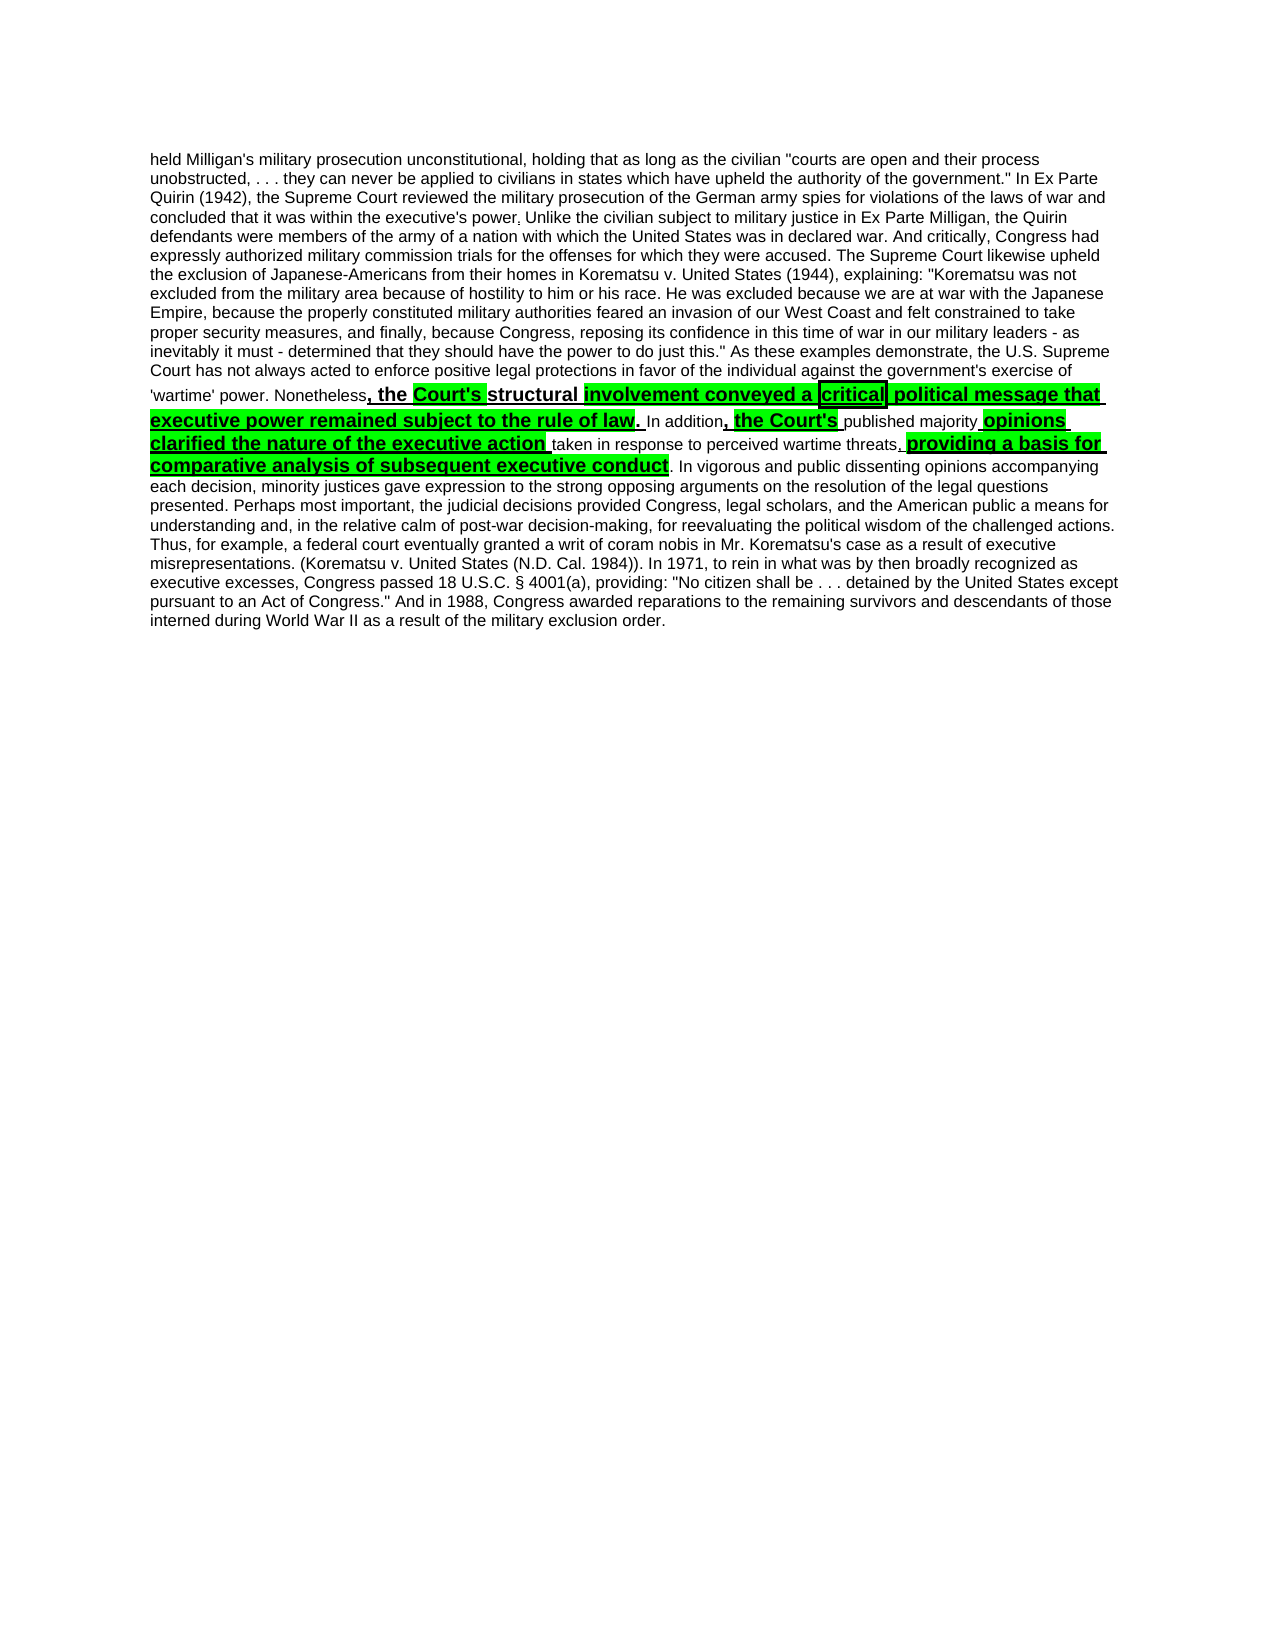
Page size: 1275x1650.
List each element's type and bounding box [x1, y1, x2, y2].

text [150, 150, 1125, 630]
